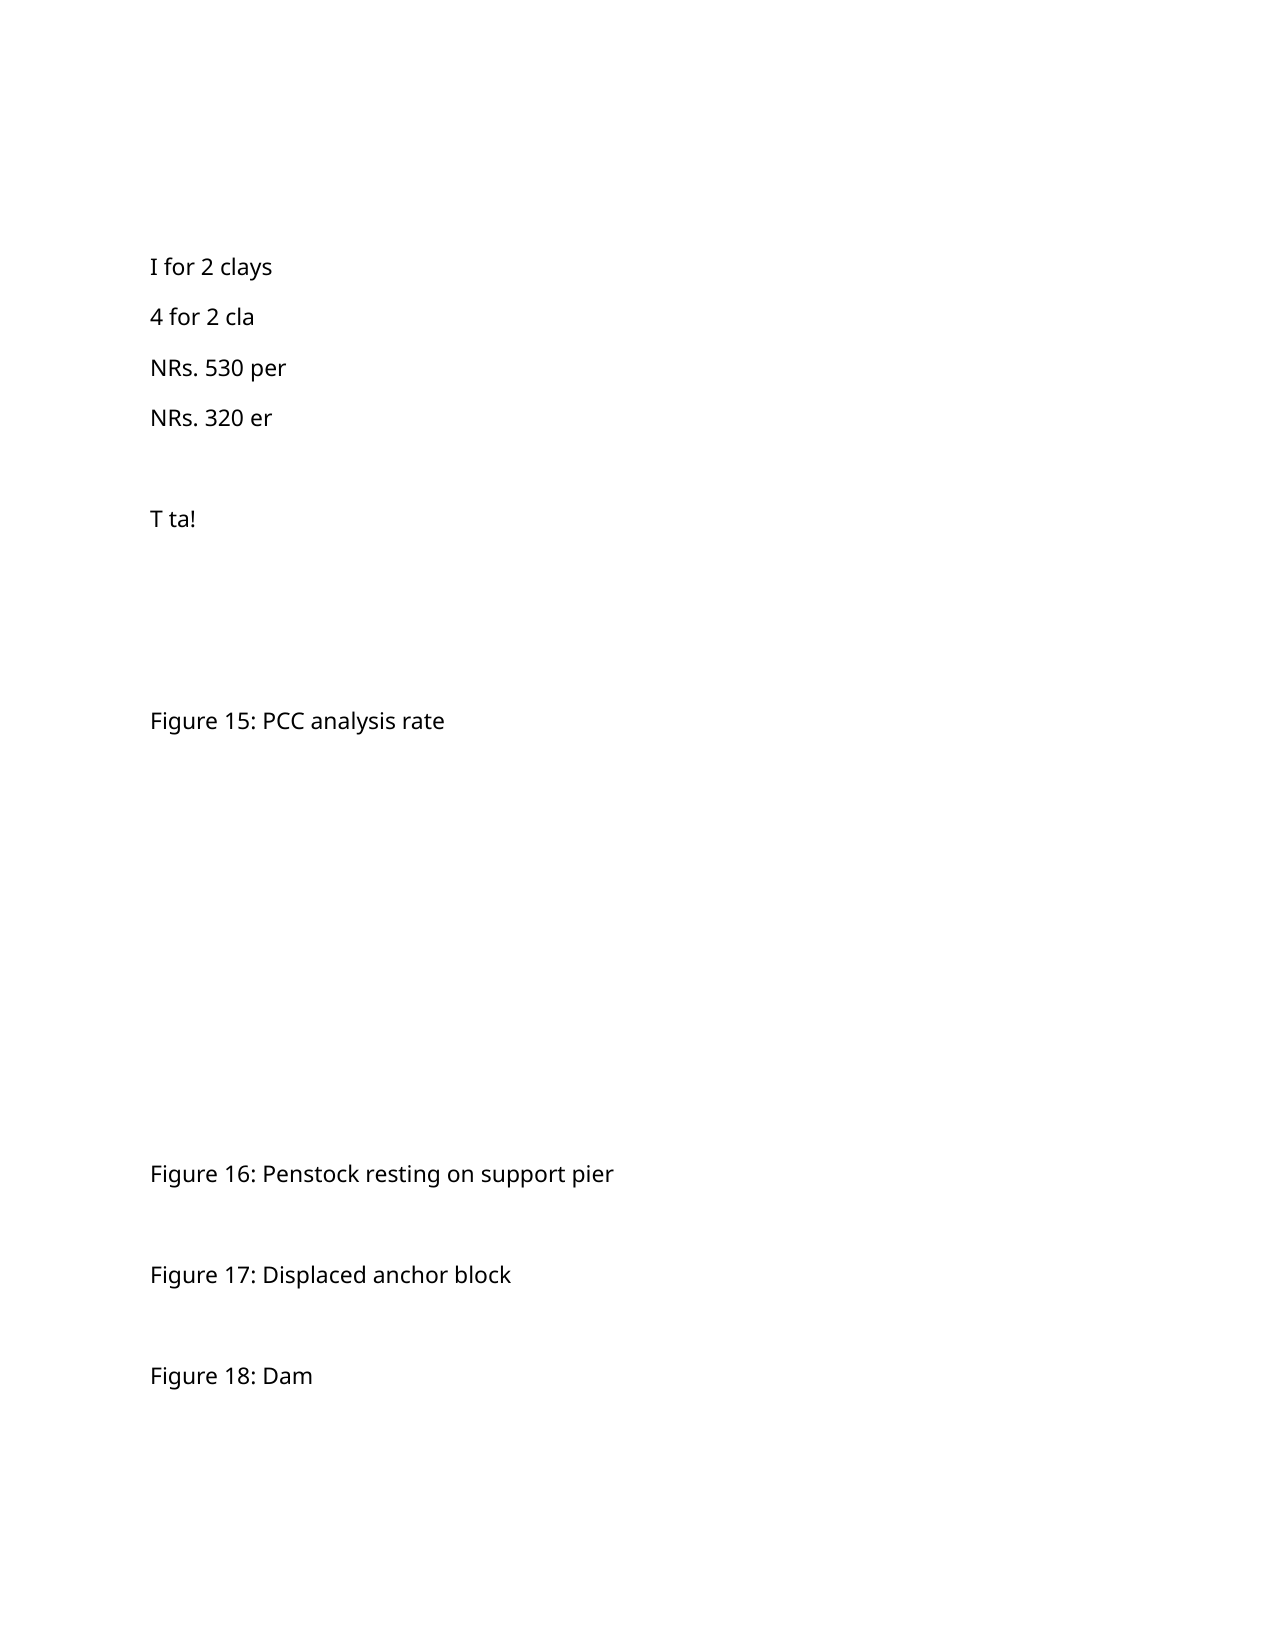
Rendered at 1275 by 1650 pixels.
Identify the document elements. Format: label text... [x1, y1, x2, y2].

text NRs. 530 per [150, 352, 1125, 383]
text T ta! [150, 503, 1125, 534]
text NRs. 320 er [150, 402, 1125, 433]
text Figure 15: PCC analysis rate [150, 704, 1125, 736]
text 4 for 2 cla [150, 301, 1125, 332]
text I for 2 clays [150, 251, 1125, 282]
text Figure 17: Displaced anchor block [150, 1259, 1125, 1290]
text Figure 18: Dam [150, 1360, 1125, 1391]
text Figure 16: Penstock resting on support pier [150, 1158, 1125, 1189]
